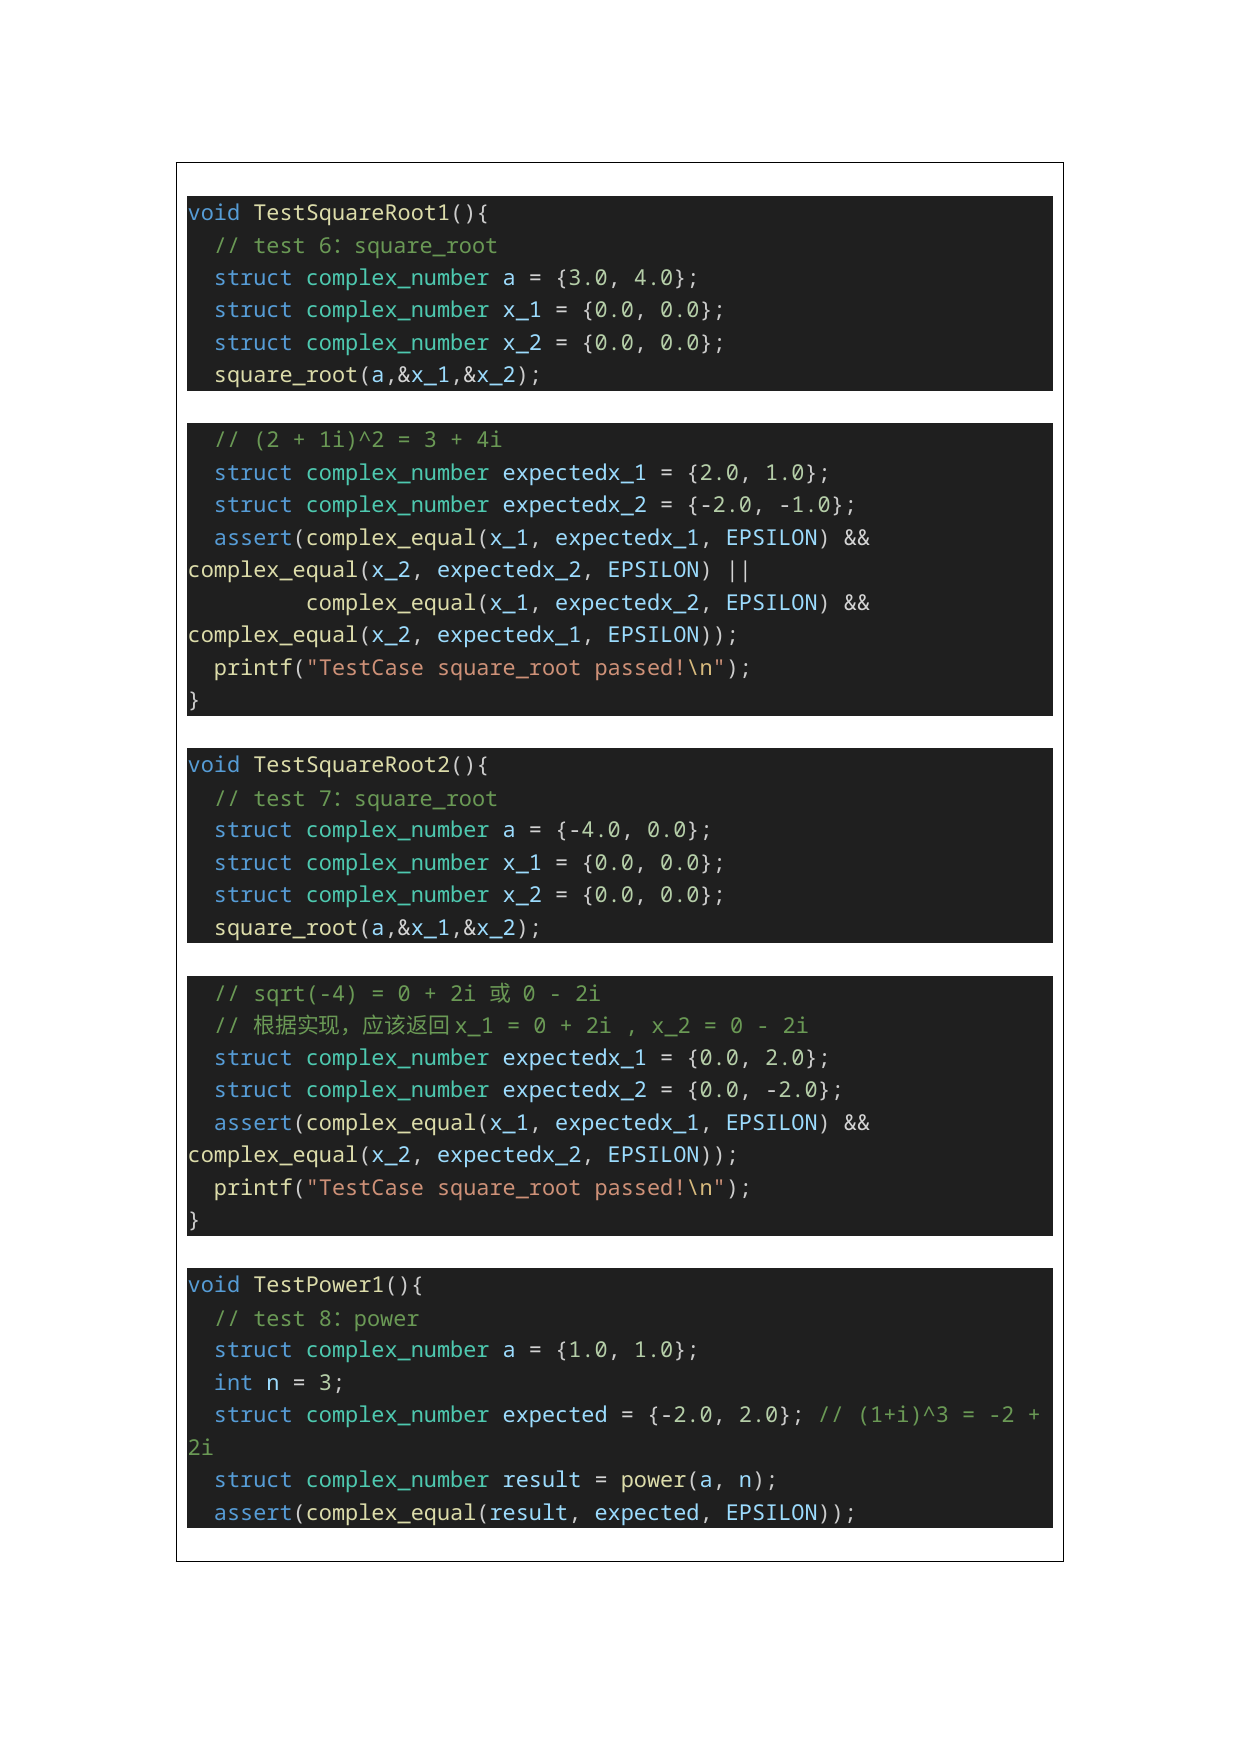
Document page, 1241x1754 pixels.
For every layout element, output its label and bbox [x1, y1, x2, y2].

table_cell [177, 163, 1063, 1561]
